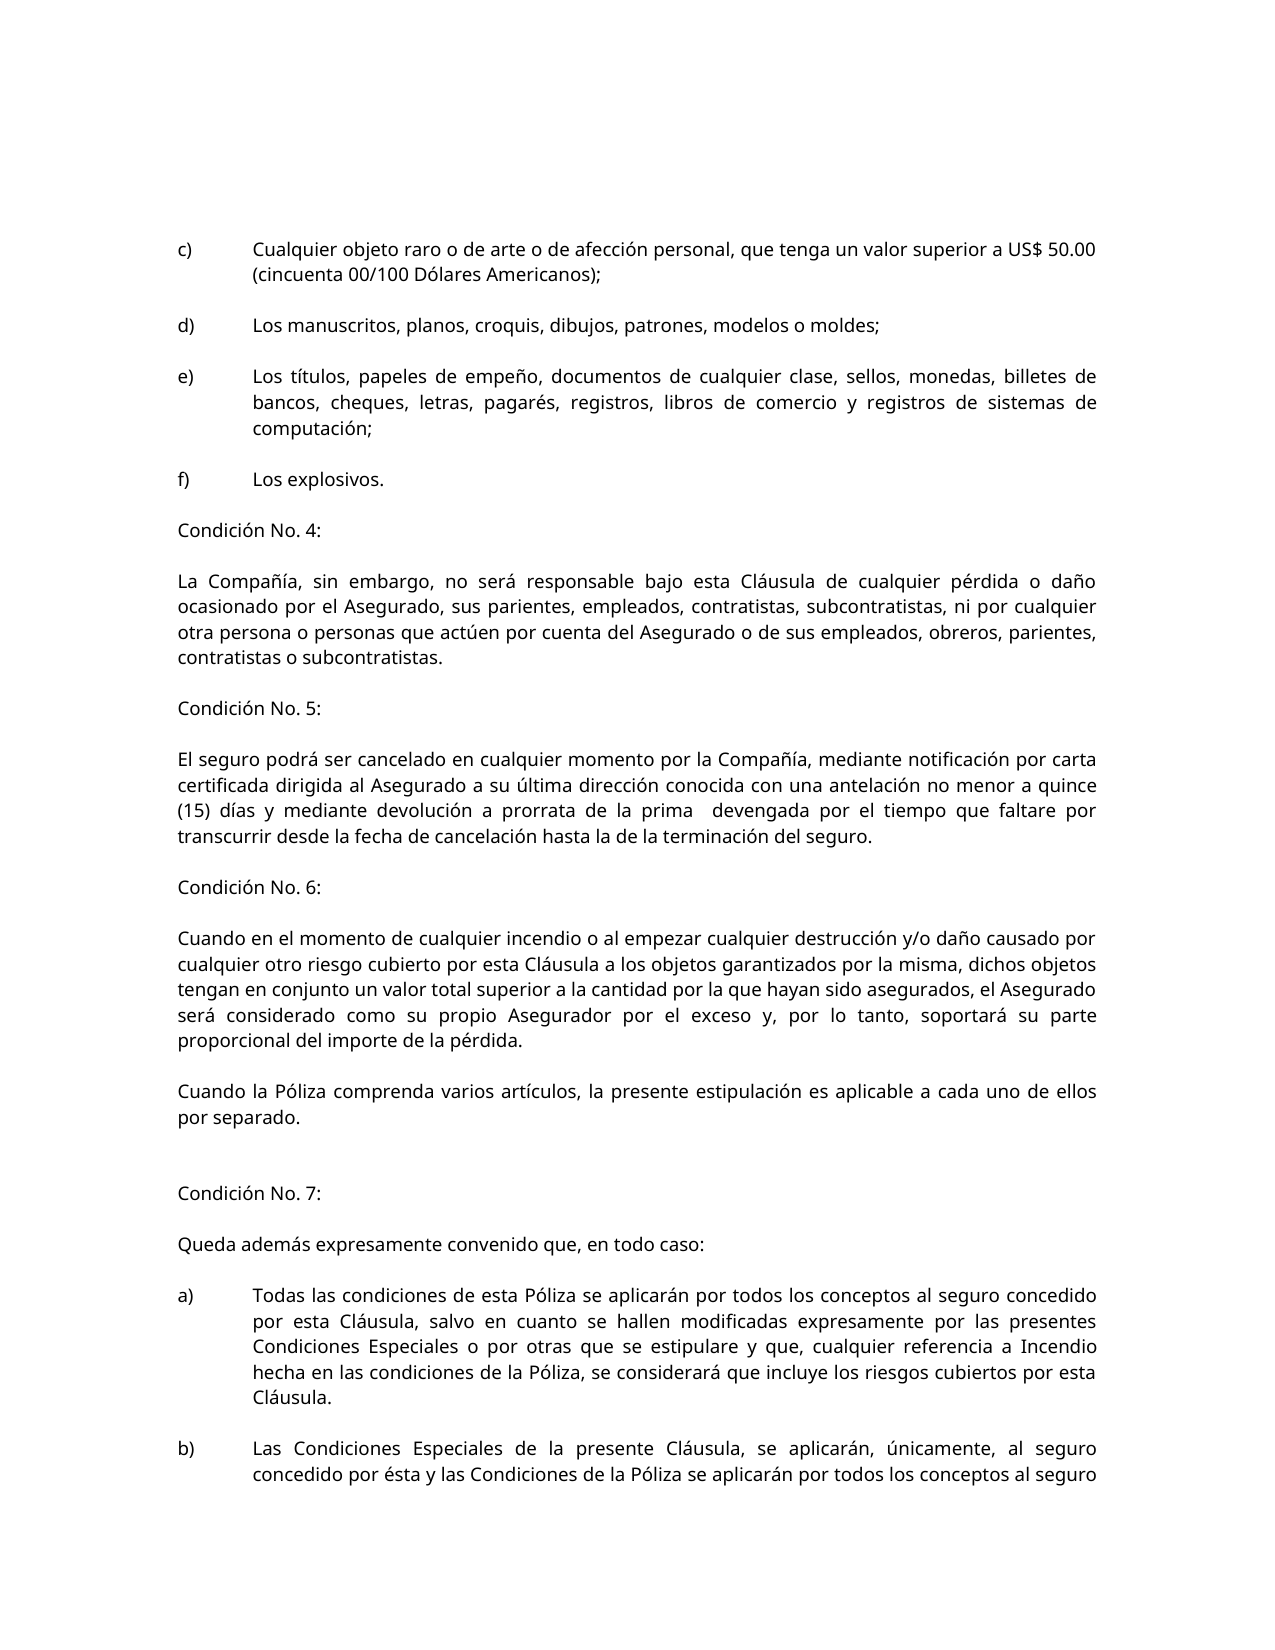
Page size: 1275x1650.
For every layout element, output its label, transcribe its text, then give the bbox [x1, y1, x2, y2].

list Condición No. 6: [177, 874, 1098, 900]
text d) Los manuscritos, planos, croquis, dibujos, patrones, modelos o moldes; [177, 313, 1098, 338]
list Condición No. 5: [177, 696, 1098, 721]
text c) Cualquier objeto raro o de arte o de afección personal, que tenga un valor superior a US$ 50.00 (cincuenta 00/100 Dólares Americanos); [177, 236, 1098, 287]
text Cuando la Póliza comprenda varios artículos, la presente estipulación es aplicable a cada uno de ellos por separado. [177, 1078, 1098, 1129]
list Condición No. 4: [177, 517, 1098, 542]
text El seguro podrá ser cancelado en cualquier momento por la Compañía, mediante notificación por carta certificada dirigida al Asegurado a su última dirección conocida con una antelación no menor a quince (15) días y mediante devolución a prorrata de la prima devengada por el tiempo que faltare por transcurrir desde la fecha de cancelación hasta la de la terminación del seguro. [177, 747, 1098, 849]
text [177, 1436, 1098, 1487]
list Condición No. 7: [177, 1181, 1098, 1206]
text f) Los explosivos. [177, 466, 1098, 491]
text a) Todas las condiciones de esta Póliza se aplicarán por todos los conceptos al seguro concedido por esta Cláusula, salvo en cuanto se hallen modificadas expresamente por las presentes Condiciones Especiales o por otras que se estipulare y que, cualquier referencia a Incendio hecha en las condiciones de la Póliza, se considerará que incluye los riesgos cubiertos por esta Cláusula. [177, 1283, 1098, 1410]
text Cuando en el momento de cualquier incendio o al empezar cualquier destrucción y/o daño causado por cualquier otro riesgo cubierto por esta Cláusula a los objetos garantizados por la misma, dichos objetos tengan en conjunto un valor total superior a la cantidad por la que hayan sido asegurados, el Asegurado será considerado como su propio Asegurador por el exceso y, por lo tanto, soportará su parte proporcional del importe de la pérdida. [177, 925, 1098, 1053]
text Queda además expresamente convenido que, en todo caso: [177, 1232, 1098, 1257]
text La Compañía, sin embargo, no será responsable bajo esta Cláusula de cualquier pérdida o daño ocasionado por el Asegurado, sus parientes, empleados, contratistas, subcontratistas, ni por cualquier otra persona o personas que actúen por cuenta del Asegurado o de sus empleados, obreros, parientes, contratistas o subcontratistas. [177, 568, 1098, 670]
text e) Los títulos, papeles de empeño, documentos de cualquier clase, sellos, monedas, billetes de bancos, cheques, letras, pagarés, registros, libros de comercio y registros de sistemas de computación; [177, 364, 1098, 440]
